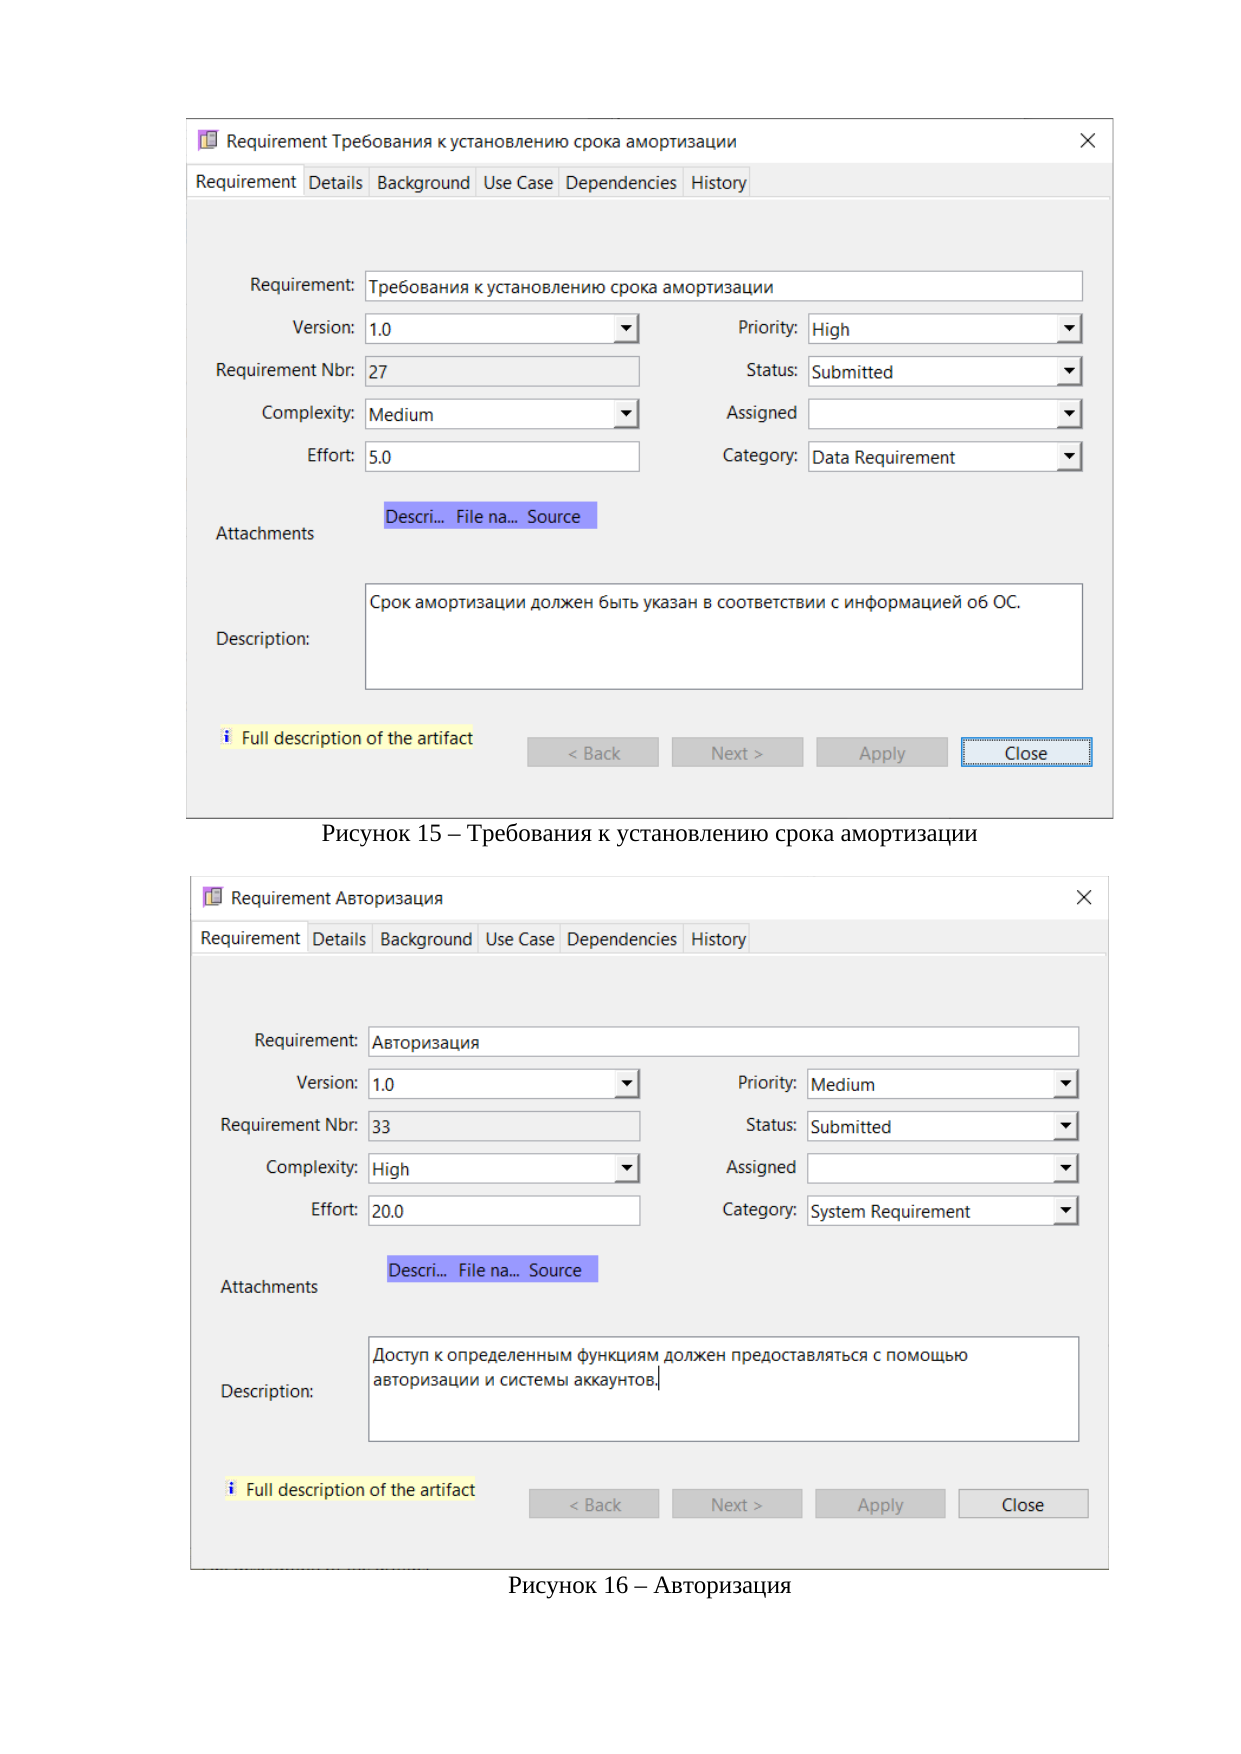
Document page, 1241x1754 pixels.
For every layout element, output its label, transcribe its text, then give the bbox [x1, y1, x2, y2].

text Рисунок 16 – Авторизация [148, 1570, 1152, 1598]
picture [190, 876, 1109, 1570]
picture [186, 118, 1114, 819]
text Рисунок 15 – Требования к установлению срока амортизации [148, 818, 1152, 847]
